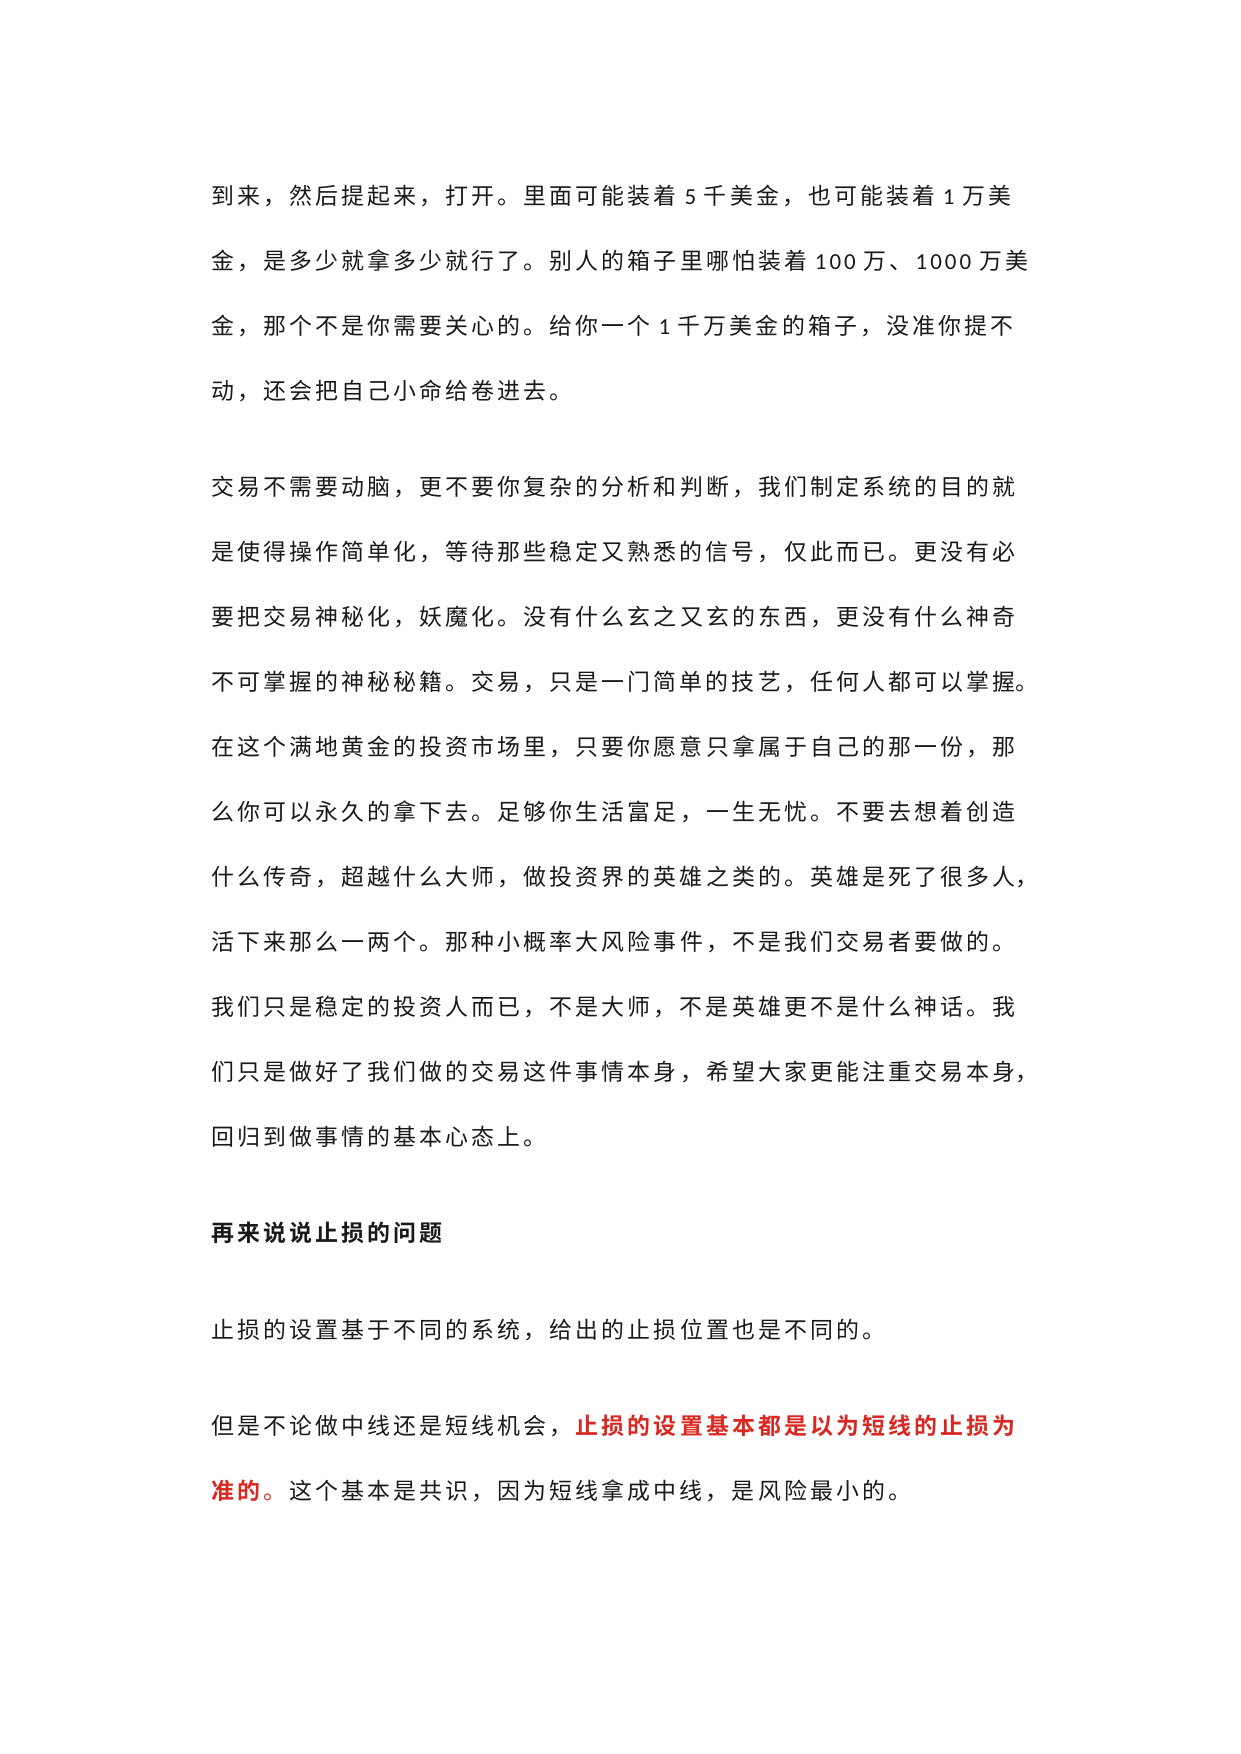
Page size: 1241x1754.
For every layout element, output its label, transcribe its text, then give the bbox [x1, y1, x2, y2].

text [211, 162, 1029, 422]
text 交易不需要动脑，更不要你复杂的分析和判断，我们制定系统的目的就是使得操作简单化，等待那些稳定又熟悉的信号，仅此而已。更没有必要把交易神秘化，妖魔化。没有什么玄之又玄的东西，更没有什么神奇不可掌握的神秘秘籍。交易，只是一门简单的技艺，任何人都可以掌握。在这个满地黄金的投资市场里，只要你愿意只拿属于自己的那一份，那么你可以永久的拿下去。足够你生活富足，一生无忧。不要去想着创造什么传奇，超越什么大师，做投资界的英雄之类的。英雄是死了很多人，活下来那么一两个。那种小概率大风险事件，不是我们交易者要做的。我们只是稳定的投资人而已，不是大师，不是英雄更不是什么神话。我们只是做好了我们做的交易这件事情本身，希望大家更能注重交易本身，回归到做事情的基本心态上。 [211, 453, 1029, 1168]
text 再来说说止损的问题 [211, 1199, 1029, 1264]
text 止损的设置基于不同的系统，给出的止损位置也是不同的。 [211, 1296, 1029, 1361]
text 但是不论做中线还是短线机会，止损的设置基本都是以为短线的止损为准的。这个基本是共识，因为短线拿成中线，是风险最小的。 [211, 1392, 1029, 1522]
